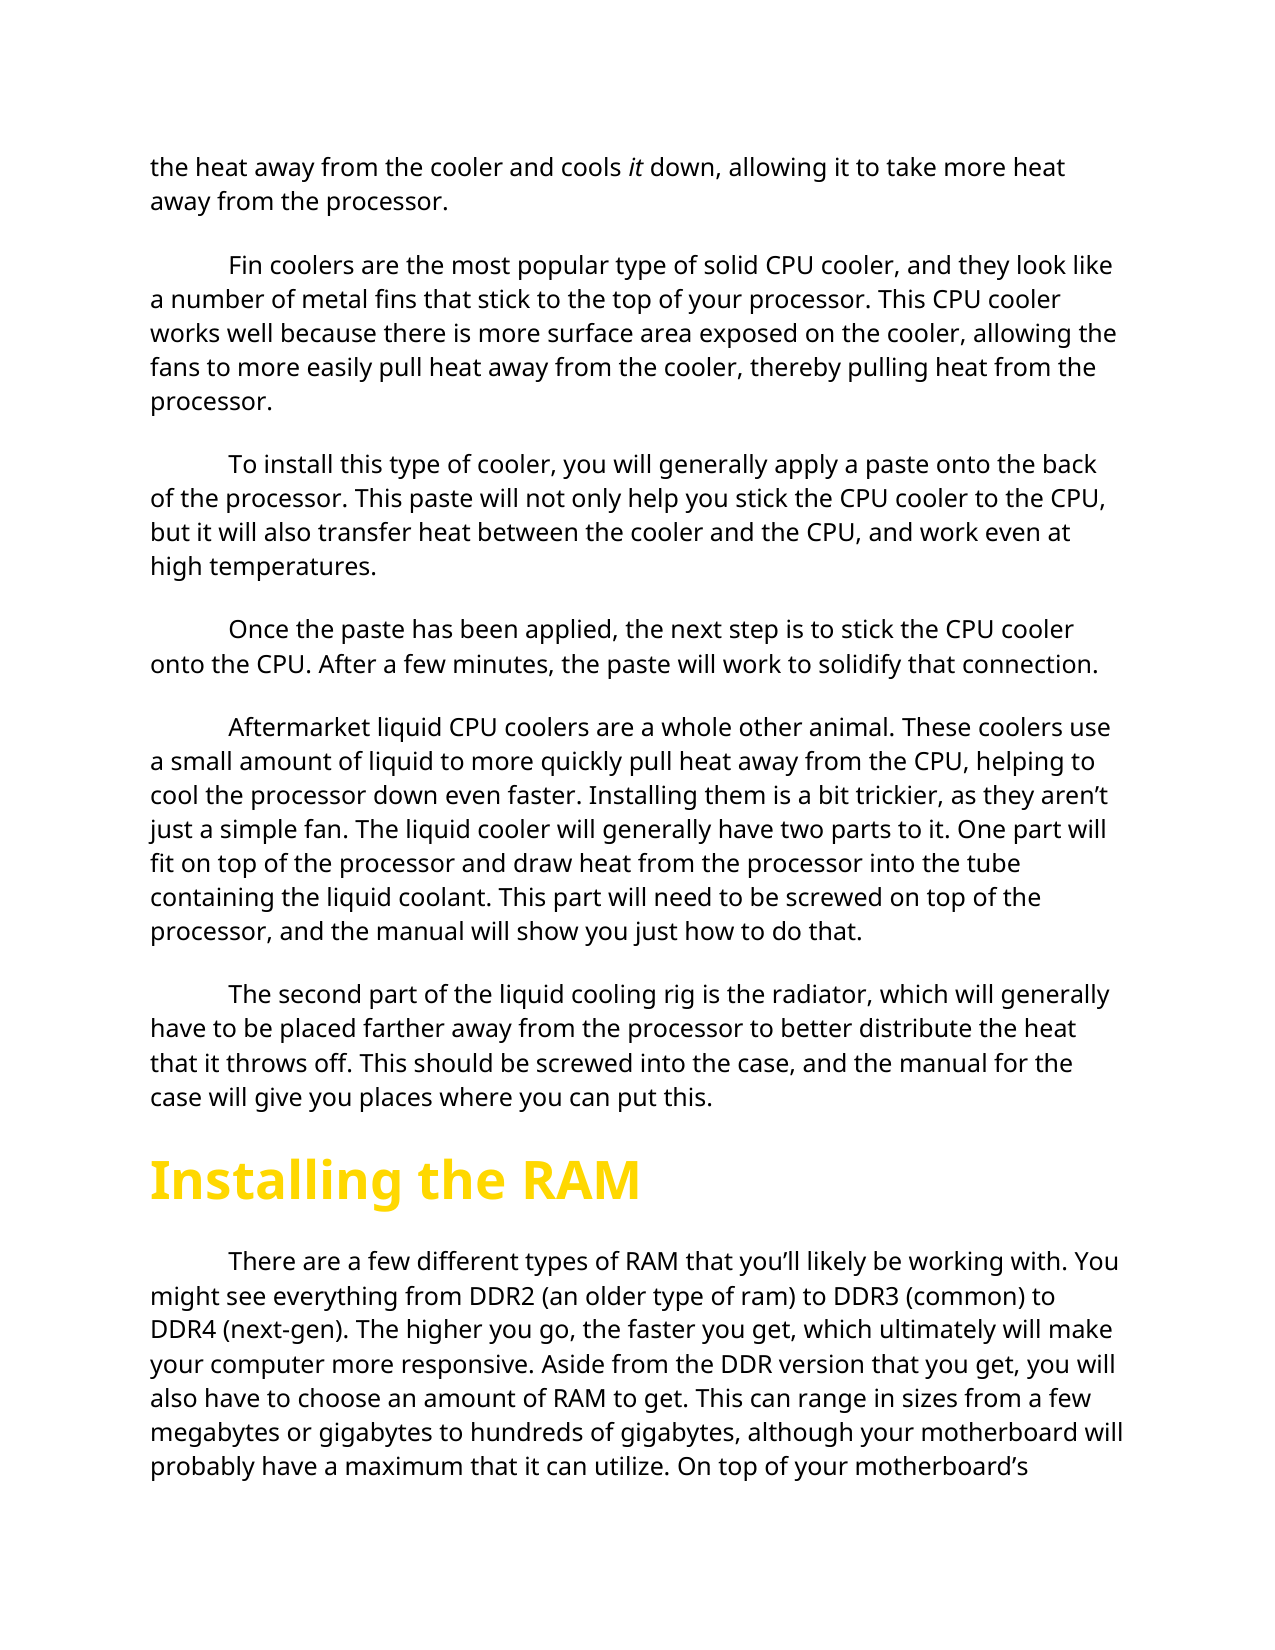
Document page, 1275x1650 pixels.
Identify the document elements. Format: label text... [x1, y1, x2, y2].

text Fin coolers are the most popular type of solid CPU cooler, and they look like a number of metal fins that stick to the top of your processor. This CPU cooler works well because there is more surface area exposed on the cooler, allowing the fans to more easily pull heat away from the cooler, thereby pulling heat from the processor. [150, 247, 1125, 418]
text Aftermarket liquid CPU coolers are a whole other animal. These coolers use a small amount of liquid to more quickly pull heat away from the CPU, helping to cool the processor down even faster. Installing them is a bit trickier, as they aren’t just a simple fan. The liquid cooler will generally have two parts to it. One part will fit on top of the processor and draw heat from the processor into the tube containing the liquid coolant. This part will need to be screwed on top of the processor, and the manual will show you just how to do that. [150, 709, 1125, 948]
text Once the paste has been applied, the next step is to stick the CPU cooler onto the CPU. After a few minutes, the paste will work to solidify that connection. [150, 612, 1125, 680]
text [150, 1244, 1125, 1482]
text Installing the RAM [150, 1142, 1125, 1215]
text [150, 150, 1125, 218]
text The second part of the liquid cooling rig is the radiator, which will generally have to be placed farther away from the processor to better distribute the heat that it throws off. This should be screwed into the case, and the manual for the case will give you places where you can put this. [150, 977, 1125, 1113]
text To install this type of cooler, you will generally apply a paste onto the back of the processor. This paste will not only help you stick the CPU cooler to the CPU, but it will also transfer heat between the cooler and the CPU, and work even at high temperatures. [150, 447, 1125, 583]
